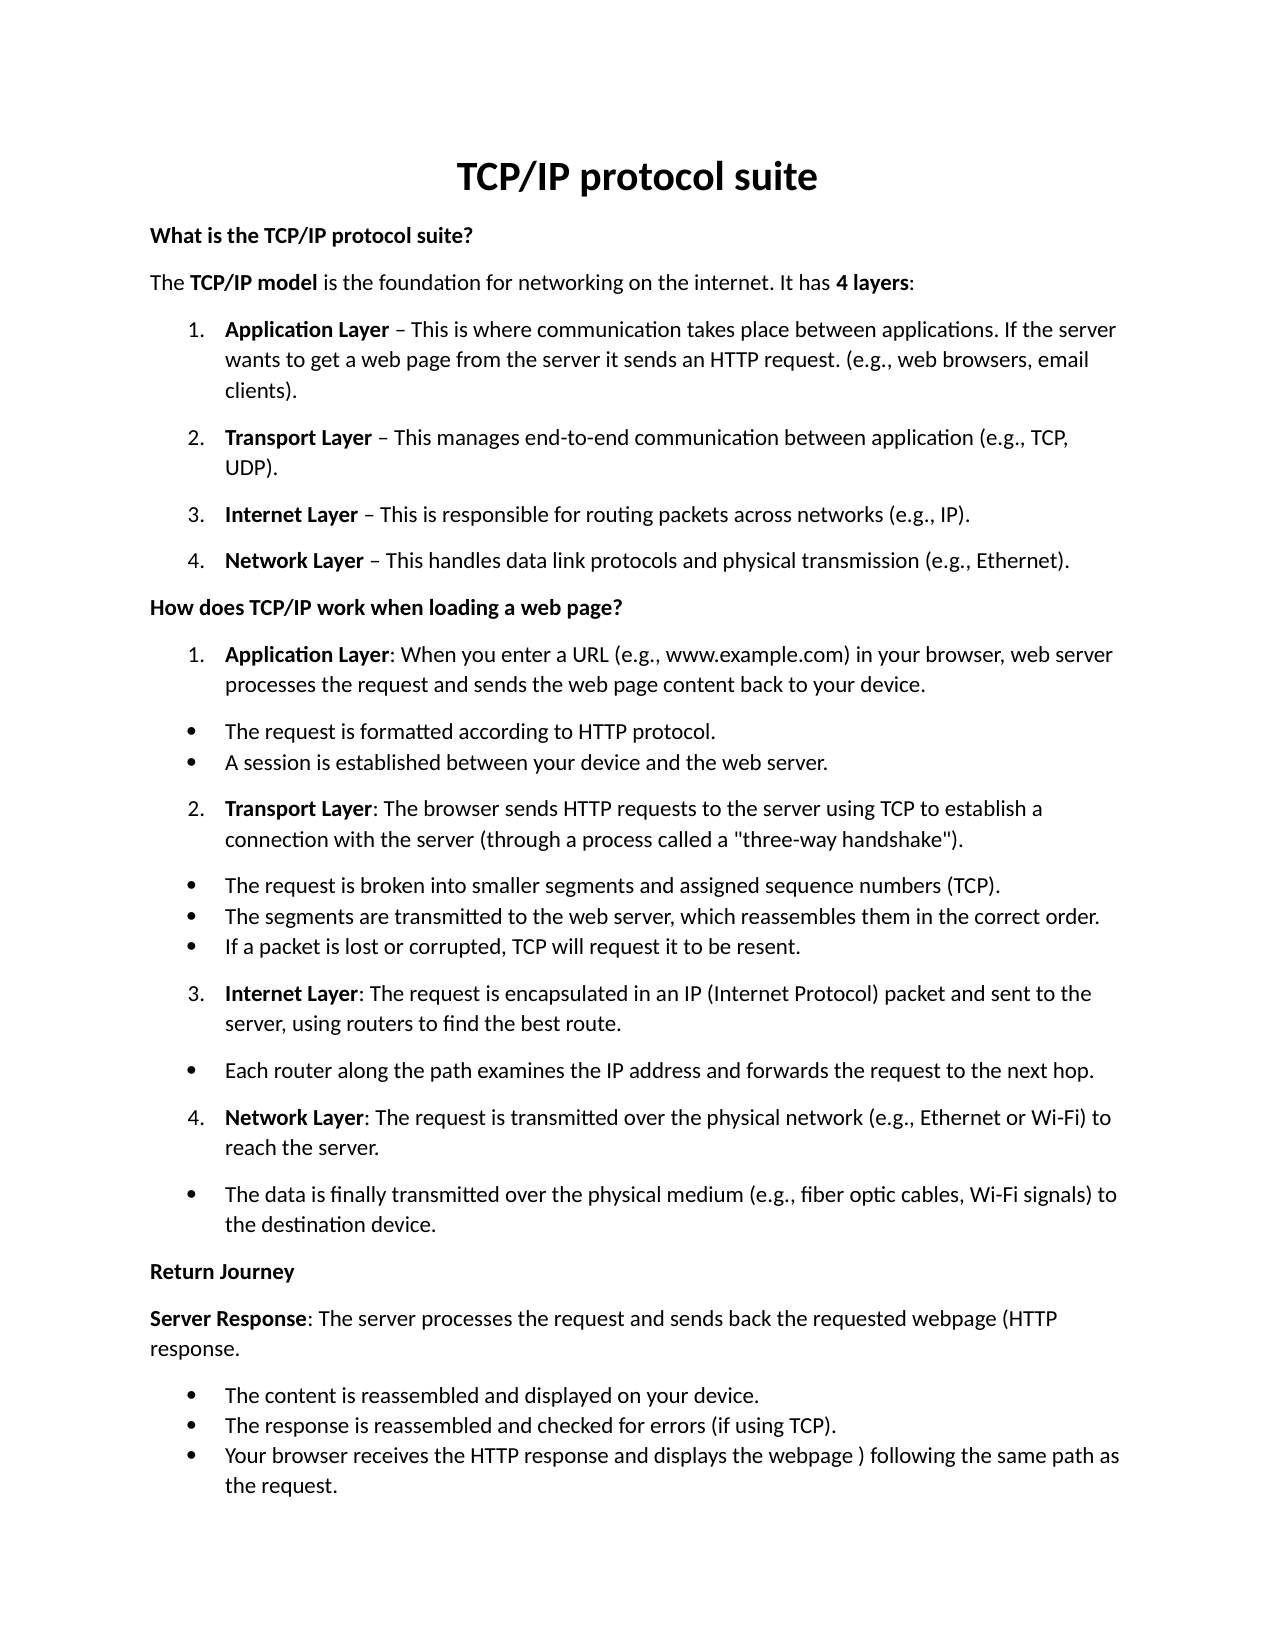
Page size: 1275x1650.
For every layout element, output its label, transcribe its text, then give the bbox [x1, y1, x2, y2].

text How does TCP/IP work when loading a web page? [150, 593, 1125, 621]
text What is the TCP/IP protocol suite? [150, 222, 1125, 249]
list The request is formatted according to HTTP protocol. [187, 717, 1125, 745]
list The data is finally transmitted over the physical medium (e.g., fiber optic cables, Wi-Fi signals) to the destination device. [187, 1180, 1125, 1238]
list A session is established between your device and the web server. [187, 748, 1125, 776]
text The TCP/IP model is the foundation for networking on the internet. It has 4 layers: [150, 268, 1125, 296]
list Network Layer – This handles data link protocols and physical transmission (e.g., Ethernet). [187, 547, 1125, 574]
list Application Layer: When you enter a URL (e.g., www.example.com) in your browser, web server processes the request and sends the web page content back to your device. [187, 640, 1125, 698]
list Internet Layer – This is responsible for routing packets across networks (e.g., IP). [187, 500, 1125, 528]
list Transport Layer – This manages end-to-end communication between application (e.g., TCP, UDP). [187, 423, 1125, 481]
list Internet Layer: The request is encapsulated in an IP (Internet Protocol) packet and sent to the server, using routers to find the best route. [187, 979, 1125, 1037]
list Application Layer – This is where communication takes place between applications. If the server wants to get a web page from the server it sends an HTTP request. (e.g., web browsers, email clients). [187, 315, 1125, 404]
list The segments are transmitted to the web server, which reassembles them in the correct order. [187, 902, 1125, 930]
list Network Layer: The request is transmitted over the physical network (e.g., Ethernet or Wi-Fi) to reach the server. [187, 1103, 1125, 1161]
list Each router along the path examines the IP address and forwards the request to the next hop. [187, 1056, 1125, 1084]
list If a packet is lost or corrupted, TCP will request it to be resent. [187, 932, 1125, 960]
list Your browser receives the HTTP response and displays the webpage ) following the same path as the request. [187, 1441, 1125, 1499]
text Server Response: The server processes the request and sends back the requested webpage (HTTP response. [150, 1304, 1125, 1362]
list The request is broken into smaller segments and assigned sequence numbers (TCP). [187, 872, 1125, 899]
text Return Journey [150, 1257, 1125, 1285]
list The content is reassembled and displayed on your device. [187, 1381, 1125, 1409]
list The response is reassembled and checked for errors (if using TCP). [187, 1411, 1125, 1439]
text TCP/IP protocol suite [150, 150, 1125, 201]
list Transport Layer: The browser sends HTTP requests to the server using TCP to establish a connection with the server (through a process called a "three-way handshake"). [187, 794, 1125, 853]
